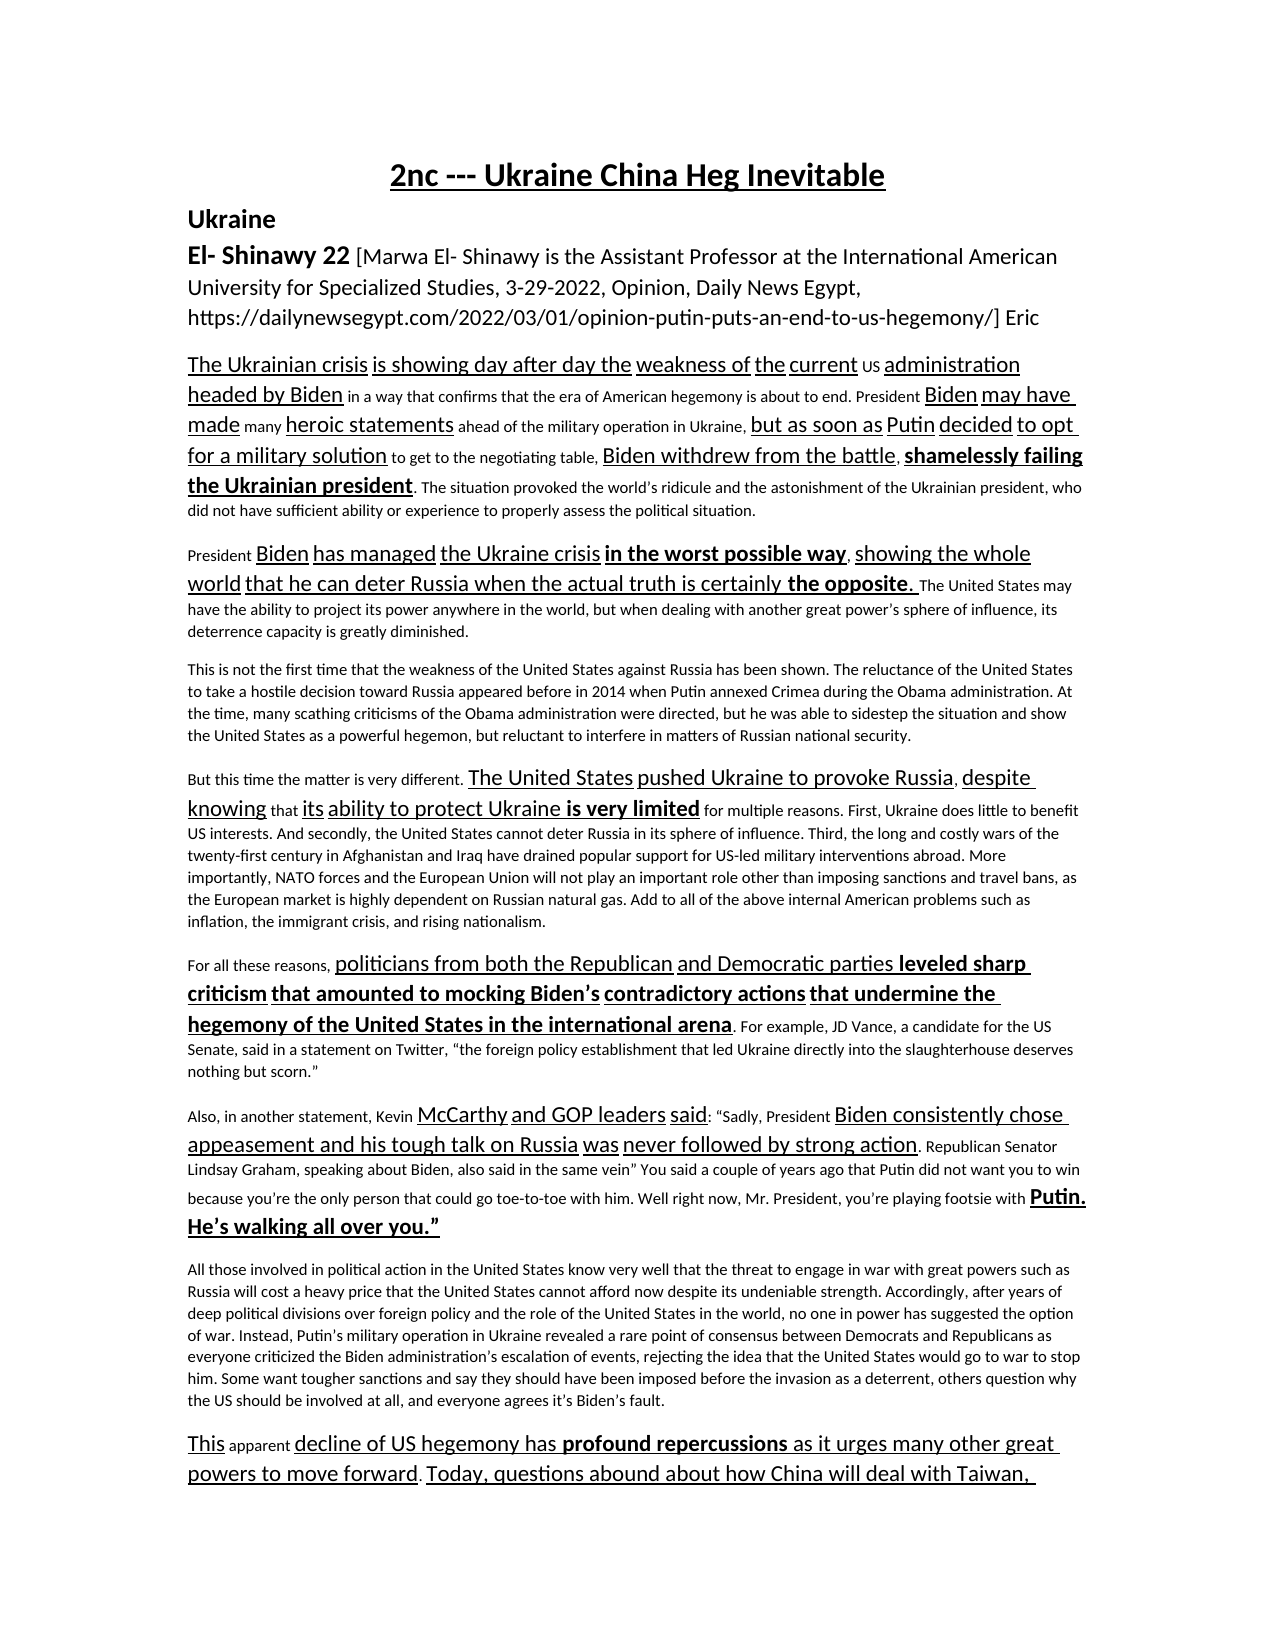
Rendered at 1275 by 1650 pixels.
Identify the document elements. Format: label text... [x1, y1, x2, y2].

text The Ukrainian crisis is showing day after day the weakness of the current US administration headed by Biden in a way that confirms that the era of American hegemony is about to end. President Biden may have made many heroic statements ahead of the military operation in Ukraine, but as soon as Putin decided to opt for a military solution to get to the negotiating table, Biden withdrew from the battle, shamelessly failing the Ukrainian president. The situation provoked the world’s ridicule and the astonishment of the Ukrainian president, who did not have sufficient ability or experience to properly assess the political situation. [187, 350, 1087, 521]
text This is not the first time that the weakness of the United States against Russia has been shown. The reluctance of the United States to take a hostile decision toward Russia appeared before in 2014 when Putin annexed Crimea during the Obama administration. At the time, many scathing criticisms of the Obama administration were directed, but he was able to sidestep the situation and show the United States as a powerful hegemon, but reluctant to interfere in matters of Russian national security. [187, 659, 1087, 745]
subtitle 2nc --- Ukraine China Heg Inevitable [187, 154, 1087, 195]
subtitle Ukraine [187, 202, 1087, 235]
text Also, in another statement, Kevin McCarthy and GOP leaders said: “Sadly, President Biden consistently chose appeasement and his tough talk on Russia was never followed by strong action. Republican Senator Lindsay Graham, speaking about Biden, also said in the same vein” You said a couple of years ago that Putin did not want you to win because you’re the only person that could go toe-to-toe with him. Well right now, Mr. President, you’re playing footsie with Putin. He’s walking all over you.” [187, 1100, 1087, 1240]
text All those involved in political action in the United States know very well that the threat to engage in war with great powers such as Russia will cost a heavy price that the United States cannot afford now despite its undeniable strength. Accordingly, after years of deep political divisions over foreign policy and the role of the United States in the world, no one in power has suggested the option of war. Instead, Putin’s military operation in Ukraine revealed a rare point of consensus between Democrats and Republicans as everyone criticized the Biden administration’s escalation of events, rejecting the idea that the United States would go to war to stop him. Some want tougher sanctions and say they should have been imposed before the invasion as a deterrent, others question why the US should be involved at all, and everyone agrees it’s Biden’s fault. [187, 1259, 1087, 1411]
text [187, 1429, 1087, 1487]
text But this time the matter is very different. The United States pushed Ukraine to provoke Russia, despite knowing that its ability to protect Ukraine is very limited for multiple reasons. First, Ukraine does little to benefit US interests. And secondly, the United States cannot deter Russia in its sphere of influence. Third, the long and costly wars of the twenty-first century in Afghanistan and Iraq have drained popular support for US-led military interventions abroad. More importantly, NATO forces and the European Union will not play an important role other than imposing sanctions and travel bans, as the European market is highly dependent on Russian natural gas. Add to all of the above internal American problems such as inflation, the immigrant crisis, and rising nationalism. [187, 763, 1087, 931]
text President Biden has managed the Ukraine crisis in the worst possible way, showing the whole world that he can deter Russia when the actual truth is certainly the opposite. The United States may have the ability to project its power anywhere in the world, but when dealing with another great power’s sphere of influence, its deterrence capacity is greatly diminished. [187, 539, 1087, 641]
text For all these reasons, politicians from both the Republican and Democratic parties leveled sharp criticism that amounted to mocking Biden’s contradictory actions that undermine the hegemony of the United States in the international arena. For example, JD Vance, a candidate for the US Senate, said in a statement on Twitter, “the foreign policy establishment that led Ukraine directly into the slaughterhouse deserves nothing but scorn.” [187, 949, 1087, 1082]
text El- Shinawy 22 [Marwa El- Shinawy is the Assistant Professor at the International American University for Specialized Studies, 3-29-2022, Opinion, Daily News Egypt, https://dailynewsegypt.com/2022/03/01/opinion-putin-puts-an-end-to-us-hegemony/] Eric [187, 238, 1087, 331]
